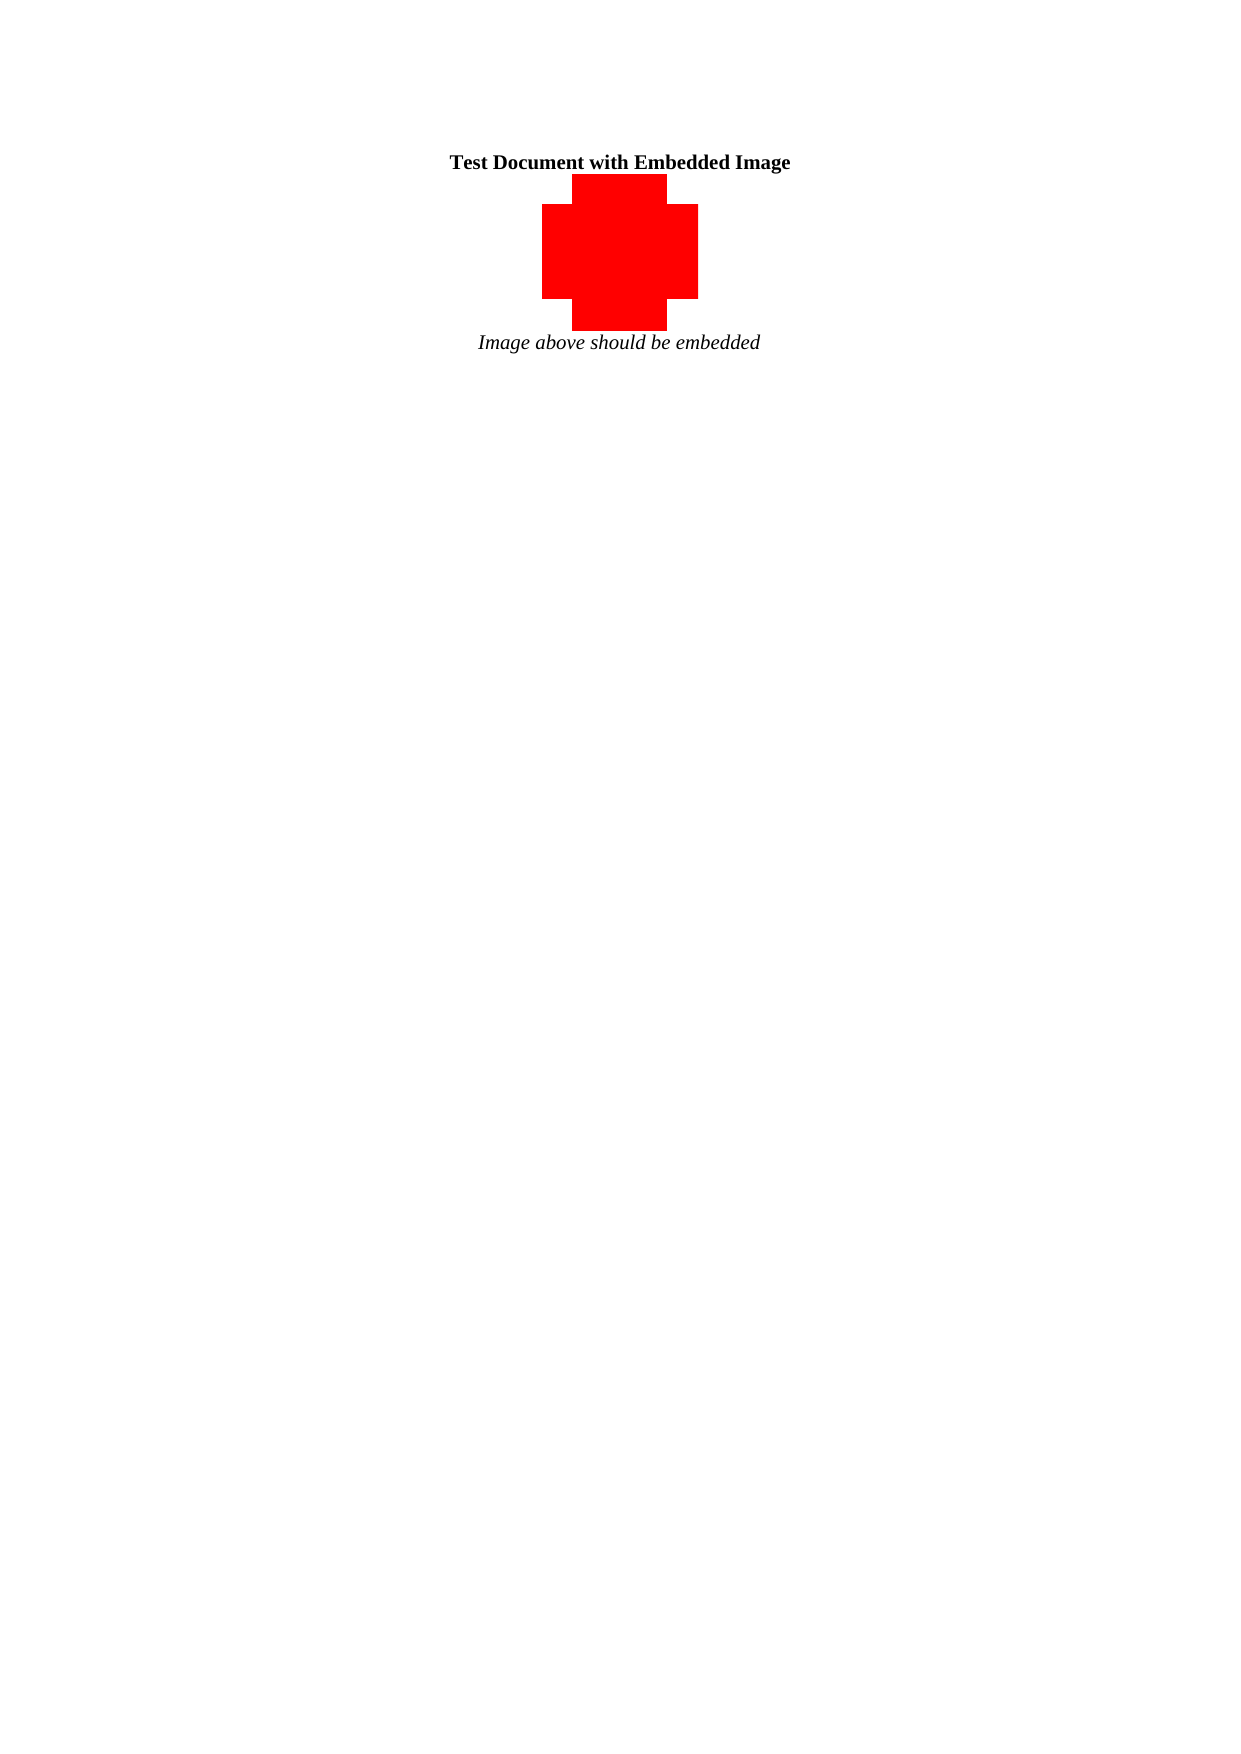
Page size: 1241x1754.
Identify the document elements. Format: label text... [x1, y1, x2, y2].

picture [542, 174, 699, 331]
text Test Document with Embedded Image [150, 150, 1090, 174]
text Image above should be embedded [150, 330, 1090, 354]
